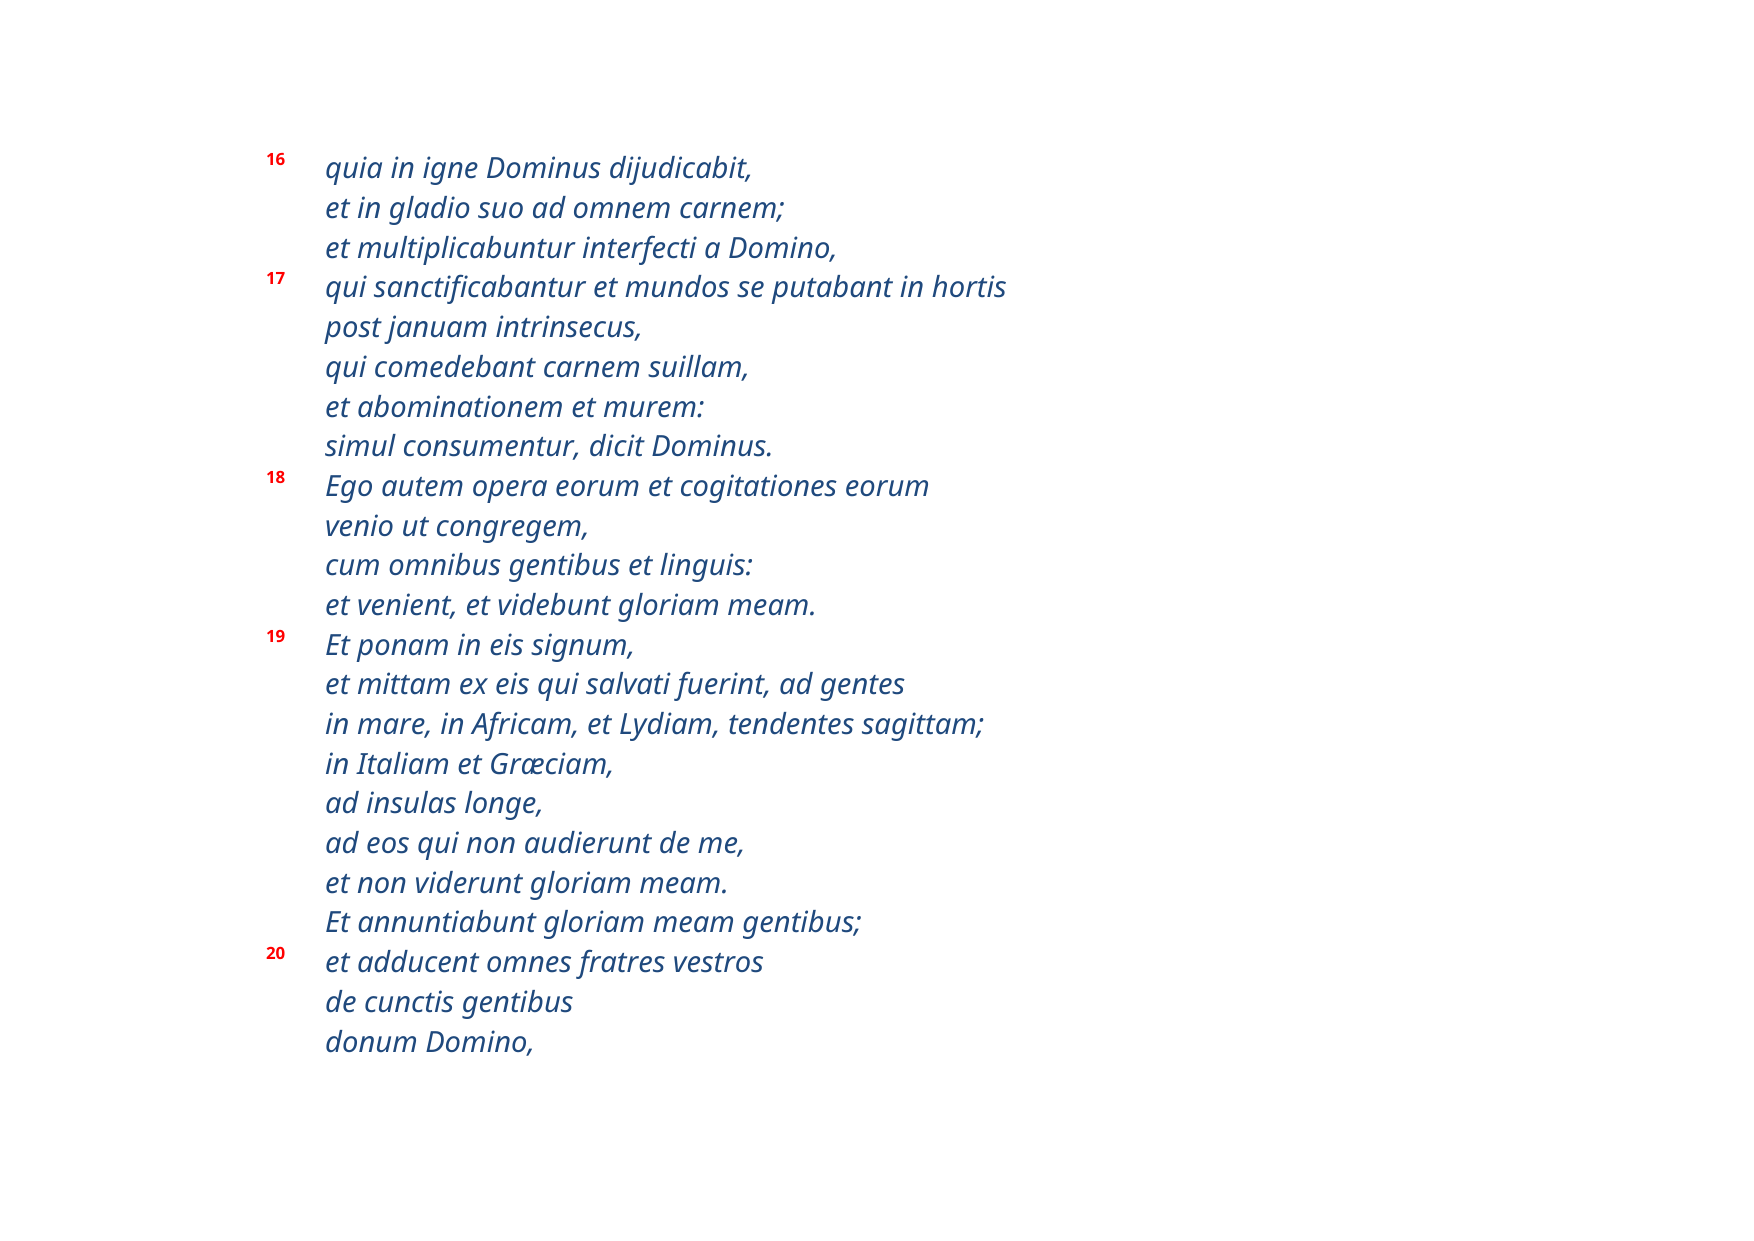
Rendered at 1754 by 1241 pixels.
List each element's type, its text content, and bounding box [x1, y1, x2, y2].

text 18 Ego autem opera eorum et cogitationes eorum venio ut congregem, cum omnibus gentibus et linguis: et venient, et videbunt gloriam meam. [266, 465, 1488, 624]
text 19 Et ponam in eis signum, et mittam ex eis qui salvati fuerint, ad gentes in mare, in Africam, et Lydiam, tendentes sagittam; in Italiam et Græciam, ad insulas longe, ad eos qui non audierunt de me, et non viderunt gloriam meam. Et annuntiabunt gloriam meam gentibus; [266, 624, 1488, 941]
text 17 qui sanctificabantur et mundos se putabant in hortis post januam intrinsecus, qui comedebant carnem suillam, et abominationem et murem: simul consumentur, dicit Dominus. [266, 267, 1488, 465]
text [266, 941, 1488, 1061]
text 16 quia in igne Dominus dijudicabit, et in gladio suo ad omnem carnem; et multiplicabuntur interfecti a Domino, [266, 148, 1488, 267]
